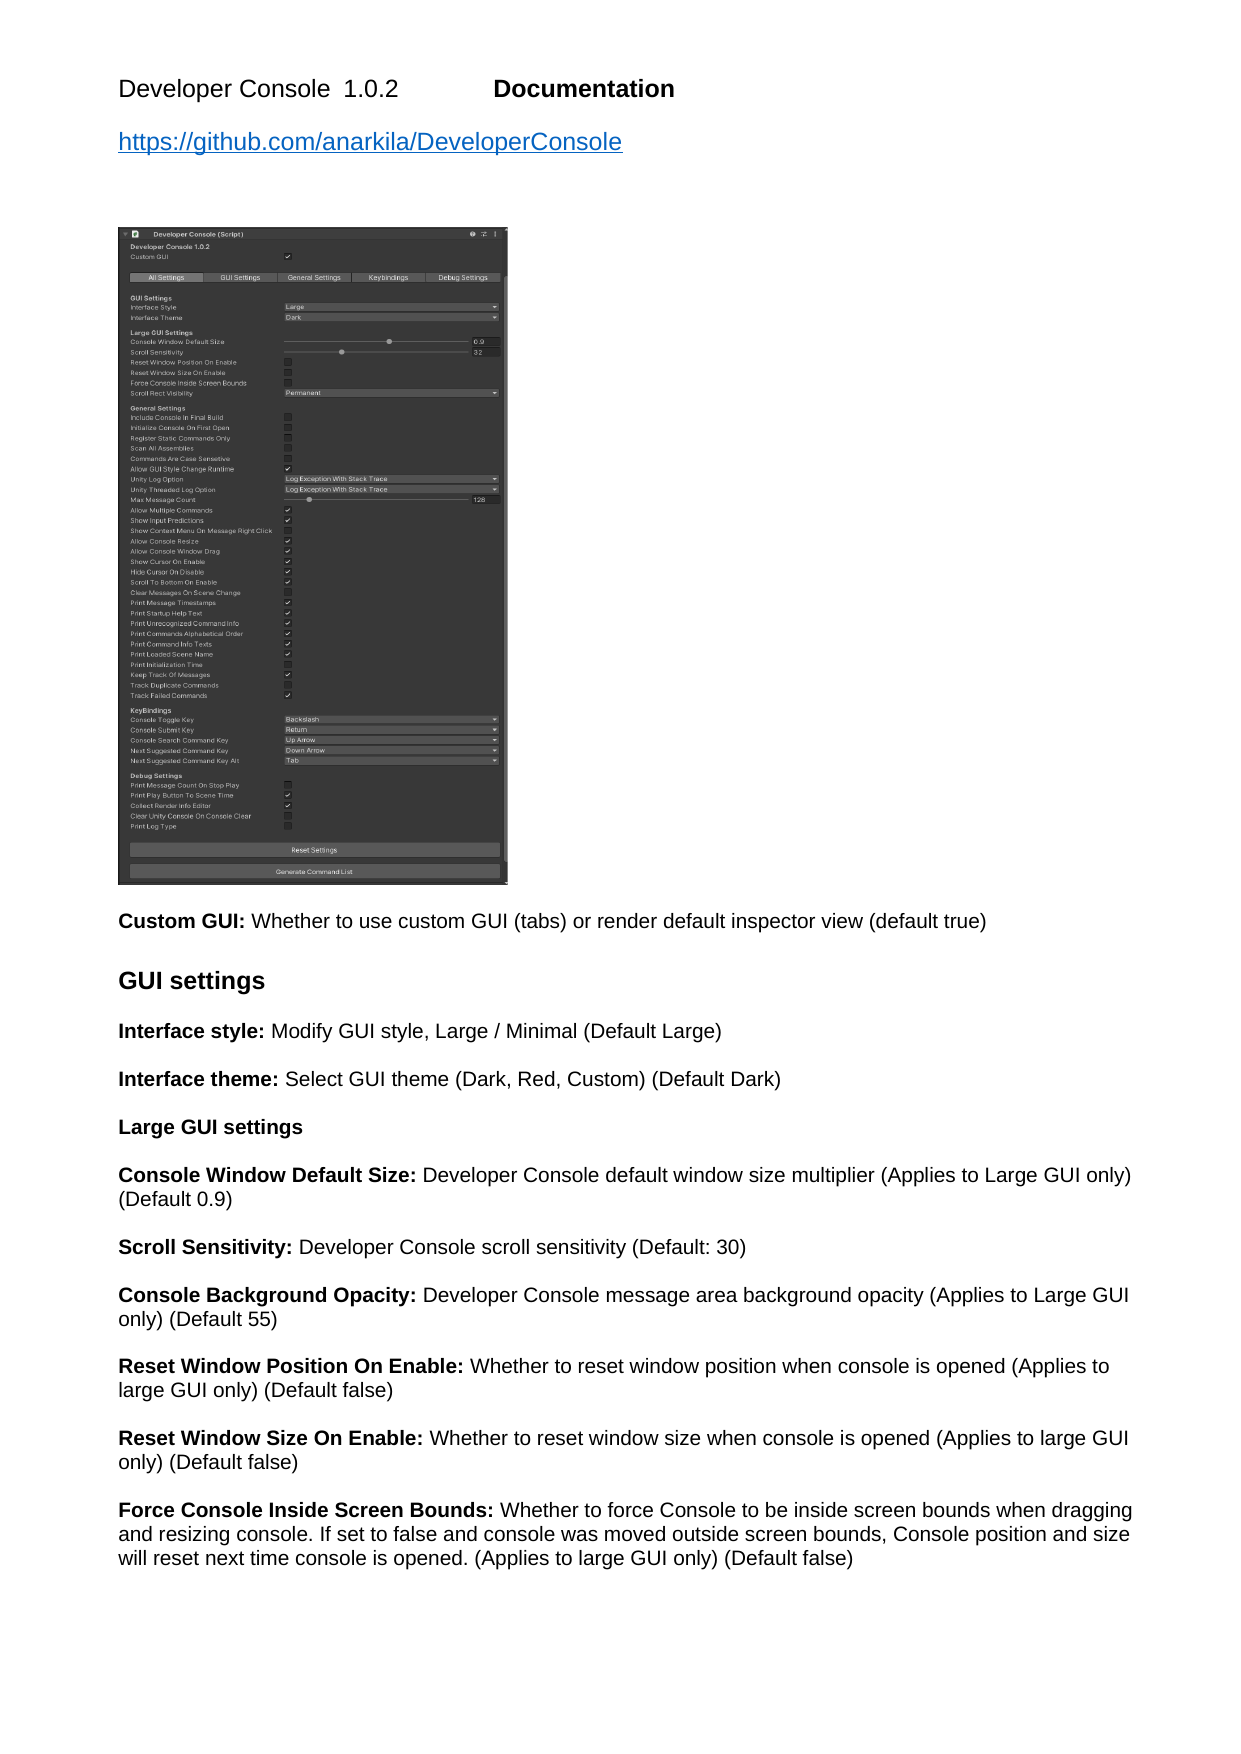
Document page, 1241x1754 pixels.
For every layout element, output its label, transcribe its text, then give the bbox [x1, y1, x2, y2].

text Scroll Sensitivity: Developer Console scroll sensitivity (Default: 30) [118, 1234, 1152, 1258]
text GUI settings [118, 966, 1152, 995]
text Custom GUI: Whether to use custom GUI (tabs) or render default inspector view (default true) [118, 909, 1152, 933]
text Console Window Default Size: Developer Console default window size multiplier (Applies to Large GUI only) (Default 0.9) [118, 1163, 1152, 1211]
text Force Console Inside Screen Bounds: Whether to force Console to be inside screen bounds when dragging and resizing console. If set to false and console was moved outside screen bounds, Console position and size will reset next time console is opened. (Applies to large GUI only) (Default false) [118, 1498, 1152, 1570]
picture [118, 227, 508, 885]
text Large GUI settings [118, 1115, 1152, 1139]
text Console Background Opacity: Developer Console message area background opacity (Applies to Large GUI only) (Default 55) [118, 1282, 1152, 1330]
text Interface theme: Select GUI theme (Dark, Red, Custom) (Default Dark) [118, 1067, 1152, 1091]
text Interface style: Modify GUI style, Large / Minimal (Default Large) [118, 1019, 1152, 1043]
text Reset Window Size On Enable: Whether to reset window size when console is opened (Applies to large GUI only) (Default false) [118, 1426, 1152, 1474]
text Reset Window Position On Enable: Whether to reset window position when console is opened (Applies to large GUI only) (Default false) [118, 1354, 1152, 1402]
